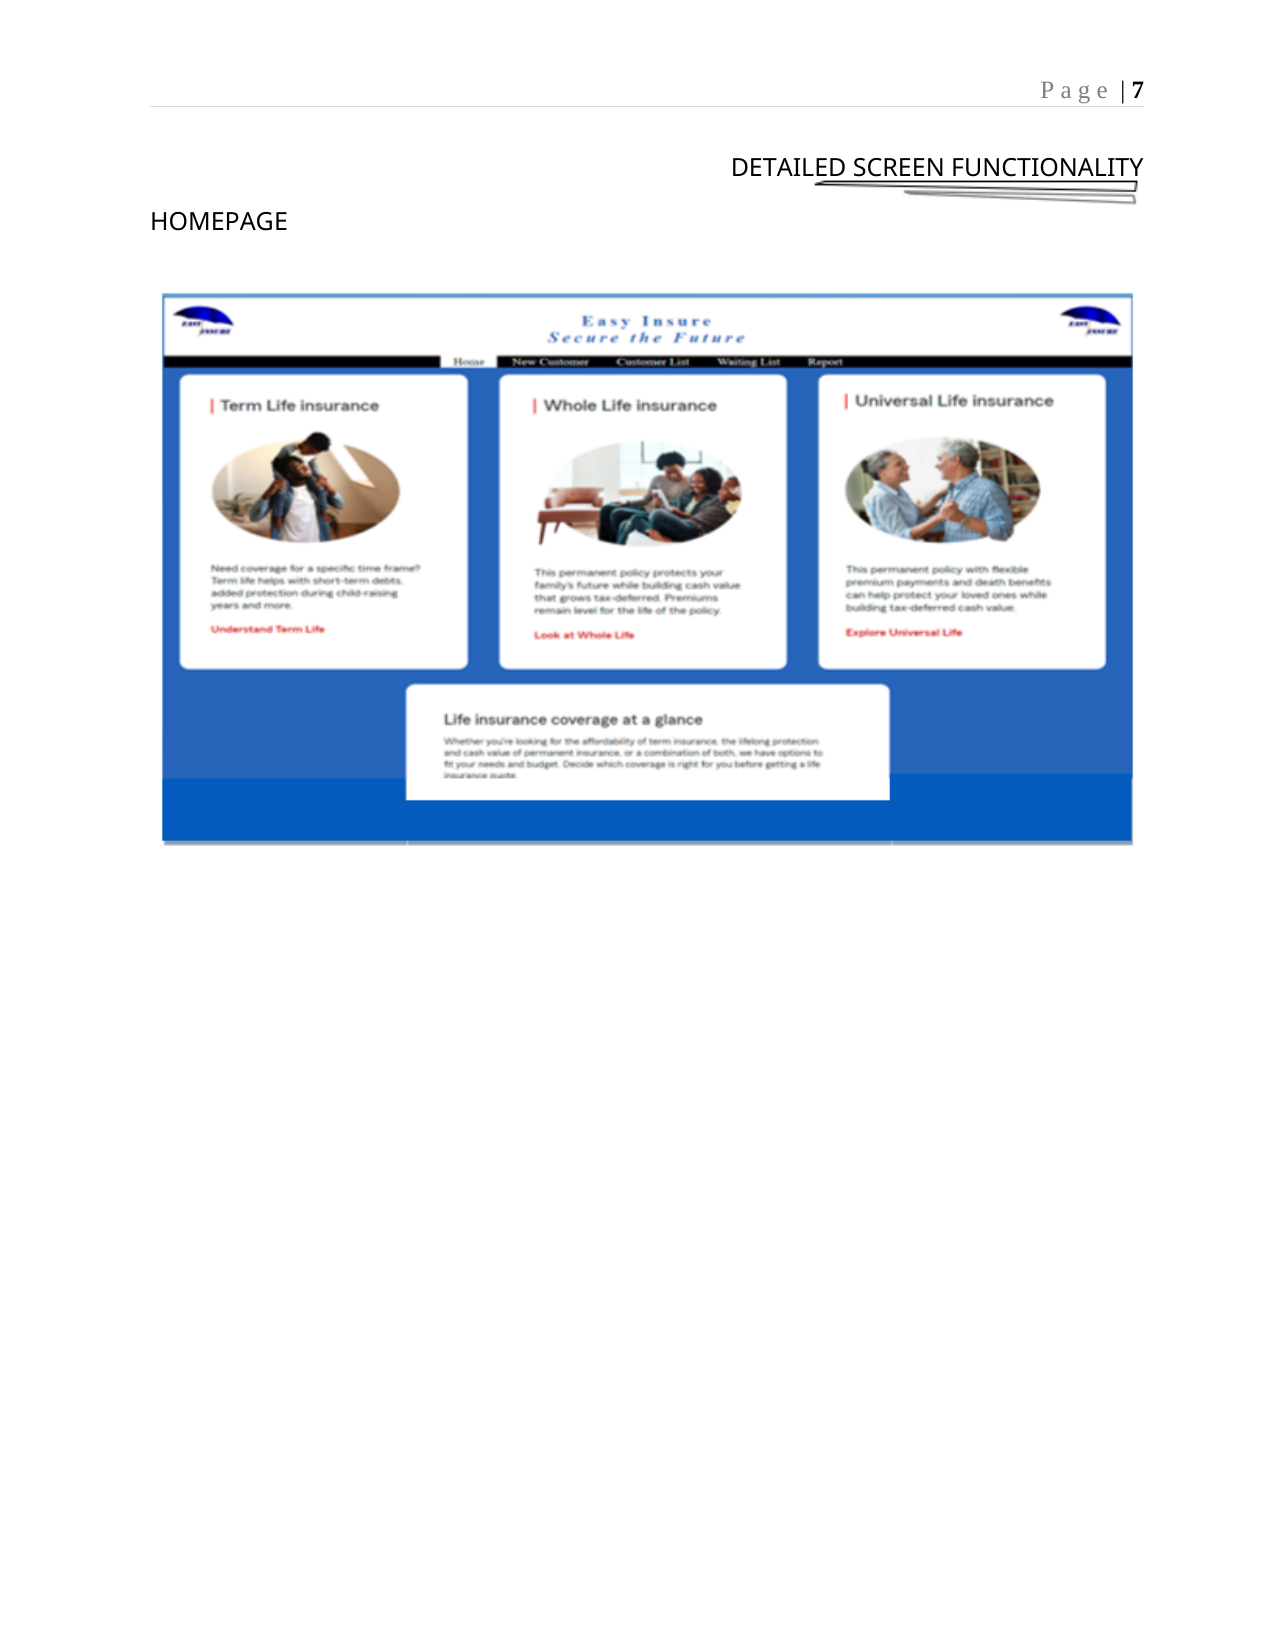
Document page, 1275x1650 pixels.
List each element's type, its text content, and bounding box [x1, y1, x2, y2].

text HOMEPAGE [150, 203, 1144, 237]
picture [150, 256, 1144, 866]
picture [804, 184, 1144, 203]
text DETAILED SCREEN FUNCTIONALITY [150, 150, 1144, 184]
